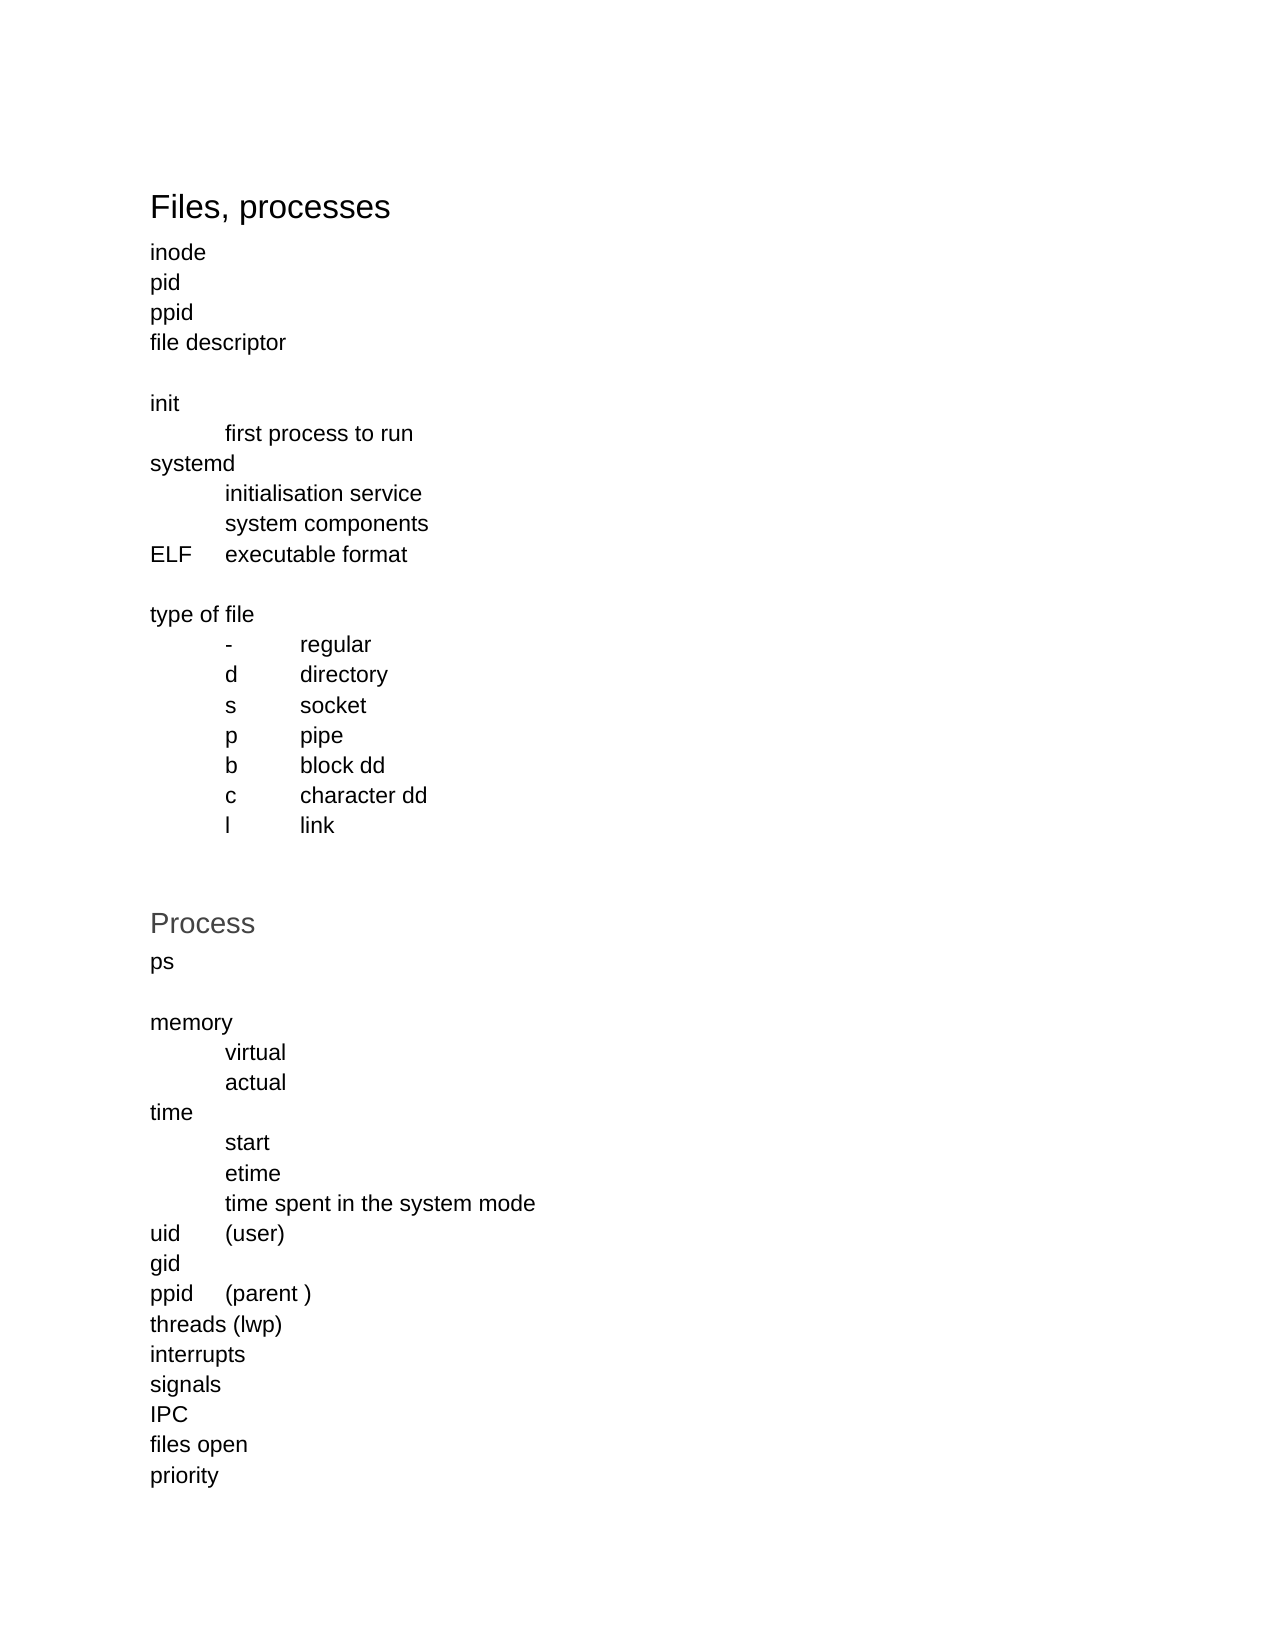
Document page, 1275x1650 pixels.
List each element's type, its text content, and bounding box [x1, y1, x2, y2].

text memory [150, 1008, 1125, 1035]
text first process to run [150, 420, 1125, 446]
text d directory [150, 661, 1125, 688]
text p pipe [150, 722, 1125, 748]
text ppid (parent ) [150, 1280, 1125, 1307]
subtitle Process [150, 906, 1125, 940]
text system components [150, 510, 1125, 537]
text IPC [150, 1401, 1125, 1427]
text pid [150, 269, 1125, 295]
text type of file [150, 601, 1125, 627]
text virtual [150, 1039, 1125, 1065]
text uid (user) [150, 1220, 1125, 1246]
text priority [150, 1462, 1125, 1488]
text initialisation service [150, 480, 1125, 506]
text start [150, 1129, 1125, 1156]
text l link [150, 812, 1125, 839]
text etime [150, 1159, 1125, 1186]
text threads (lwp) [150, 1311, 1125, 1337]
text actual [150, 1069, 1125, 1095]
text c character dd [150, 782, 1125, 808]
text systemd [150, 450, 1125, 476]
text signals [150, 1371, 1125, 1397]
text files open [150, 1431, 1125, 1458]
subtitle Files, processes [150, 187, 1125, 226]
text - regular [150, 631, 1125, 657]
text gid [150, 1250, 1125, 1276]
text init [150, 389, 1125, 416]
text ps [150, 948, 1125, 974]
text b block dd [150, 752, 1125, 778]
text interrupts [150, 1341, 1125, 1367]
text time spent in the system mode [150, 1190, 1125, 1216]
text ppid [150, 299, 1125, 325]
text file descriptor [150, 329, 1125, 355]
text inode [150, 238, 1125, 265]
text ELF executable format [150, 541, 1125, 567]
text s socket [150, 692, 1125, 718]
text time [150, 1099, 1125, 1125]
